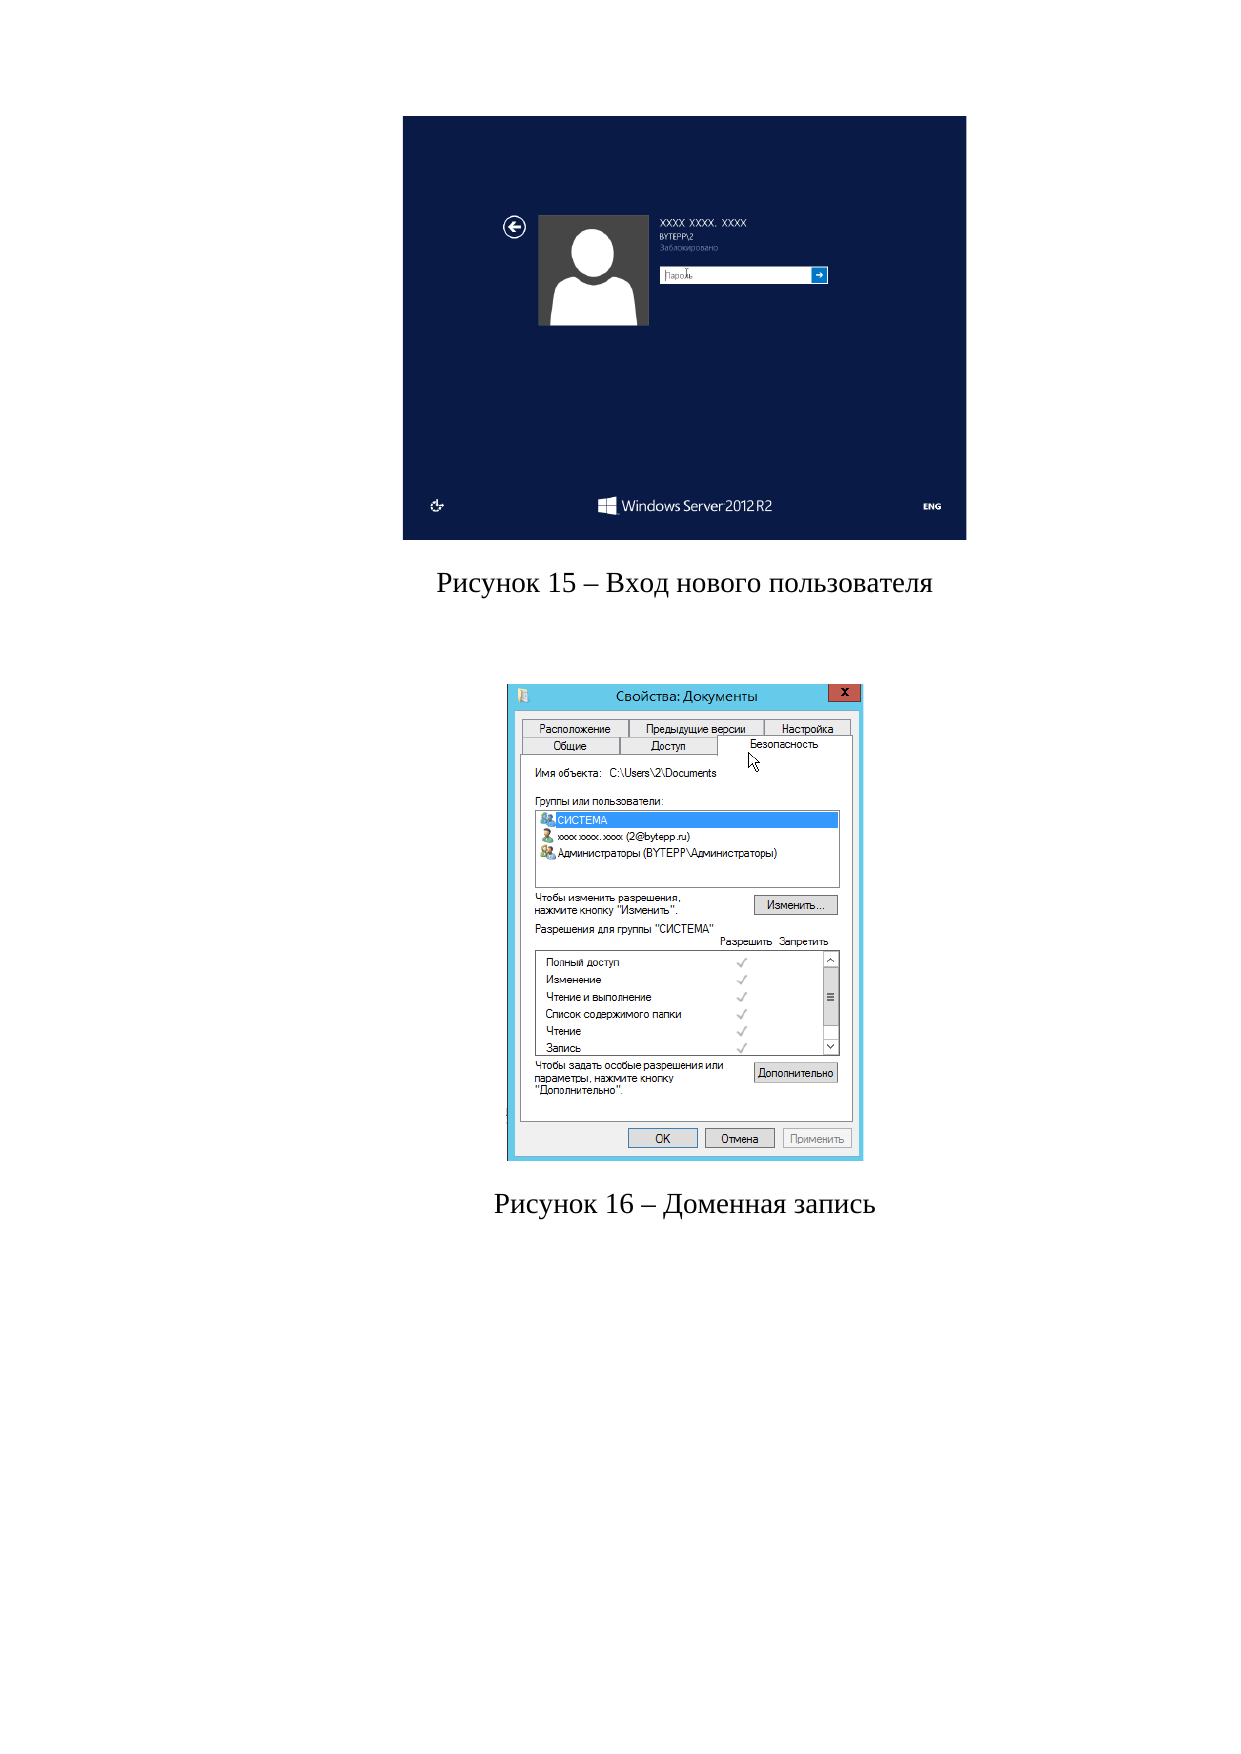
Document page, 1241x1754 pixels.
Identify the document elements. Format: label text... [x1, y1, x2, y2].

picture [506, 684, 864, 1161]
picture [402, 116, 967, 540]
text Рисунок 15 – Вход нового пользователя [167, 565, 1203, 599]
text Рисунок 16 – Доменная запись [167, 1186, 1203, 1220]
